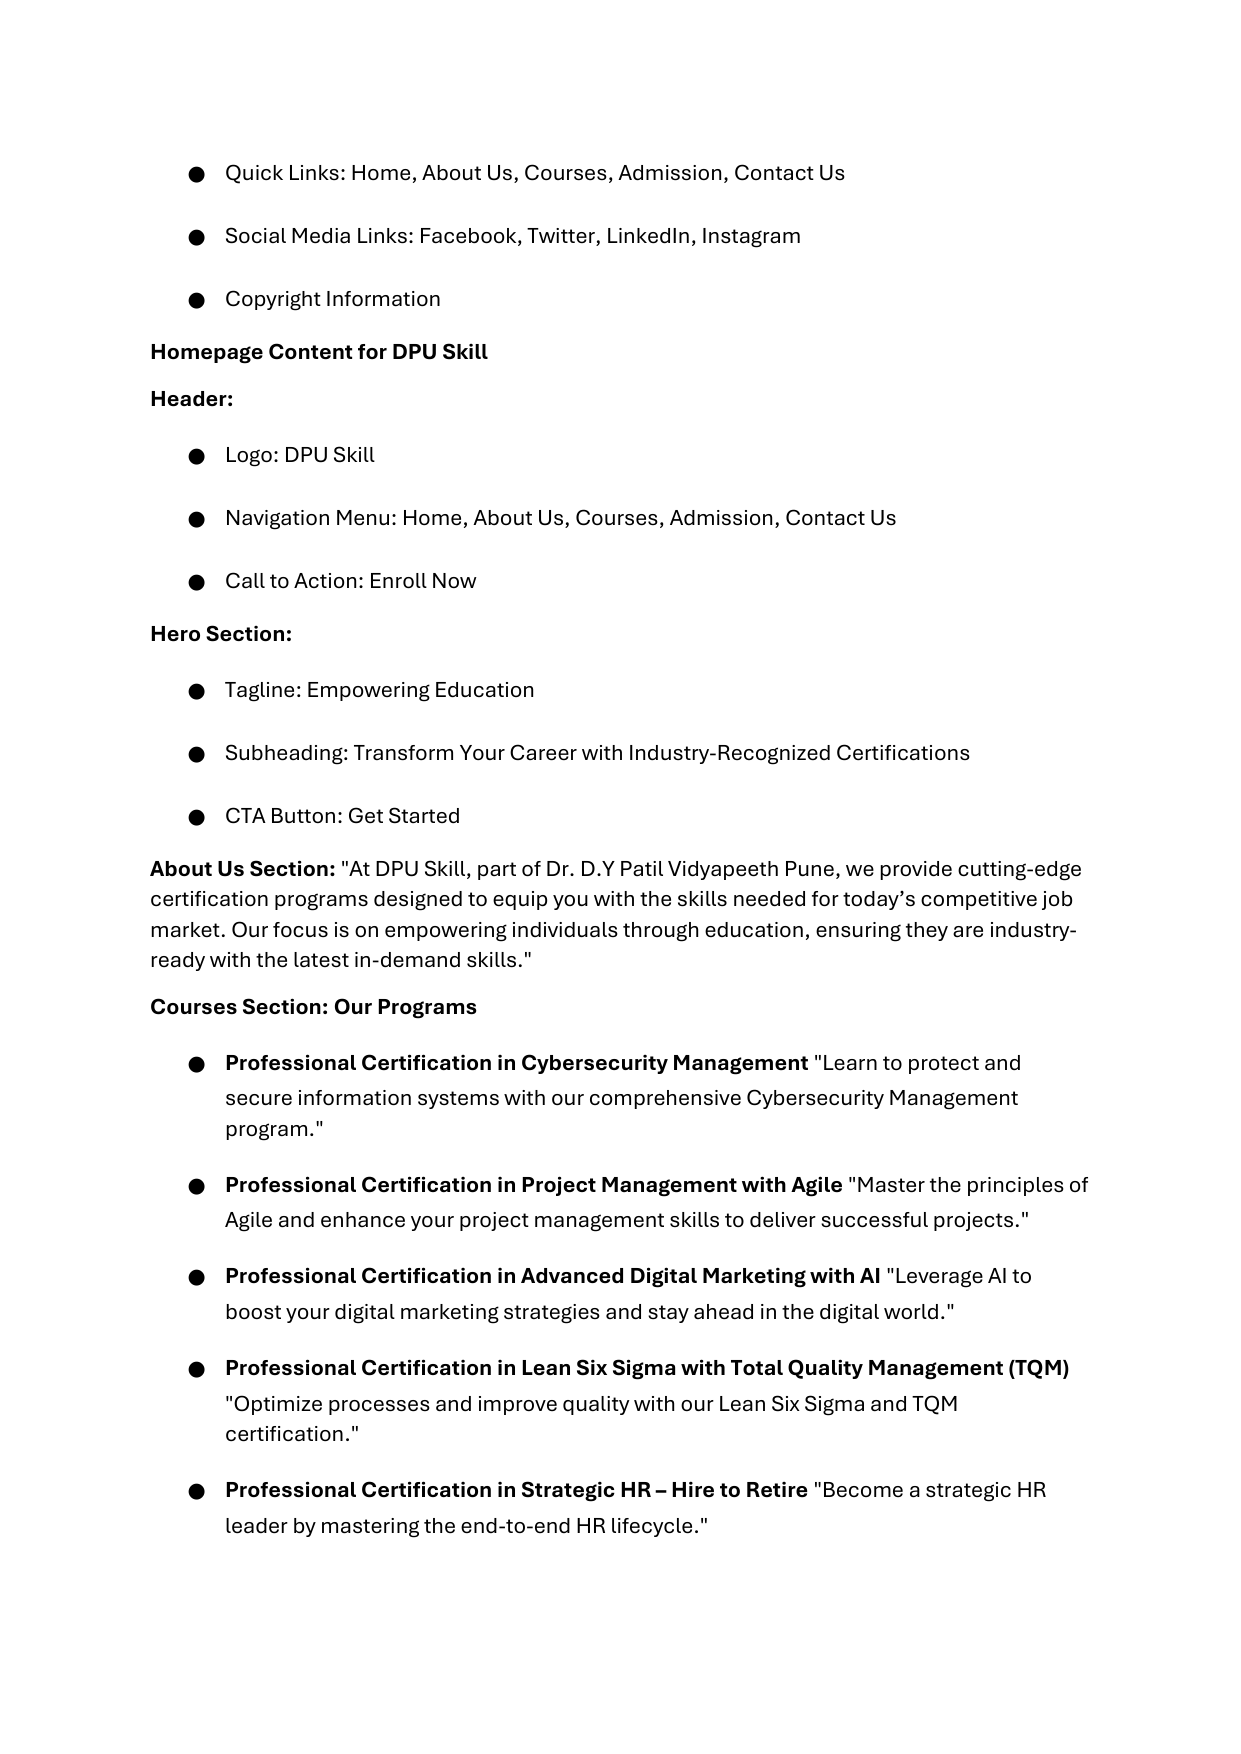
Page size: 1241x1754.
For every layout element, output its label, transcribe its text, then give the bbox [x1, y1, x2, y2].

list Subheading: Transform Your Career with Industry-Recognized Certifications [187, 729, 1090, 772]
list Copyright Information [187, 275, 1090, 318]
list Professional Certification in Advanced Digital Marketing with AI "Leverage AI to boost your digital marketing strategies and stay ahead in the digital world." [187, 1253, 1090, 1326]
text Header: [150, 385, 1090, 413]
list Quick Links: Home, About Us, Courses, Admission, Contact Us [187, 150, 1090, 193]
list Social Media Links: Facebook, Twitter, LinkedIn, Instagram [187, 213, 1090, 255]
list Professional Certification in Lean Six Sigma with Total Quality Management (TQM) "Optimize processes and improve quality with our Lean Six Sigma and TQM certification." [187, 1345, 1090, 1448]
list Professional Certification in Strategic HR – Hire to Retire "Become a strategic HR leader by mastering the end-to-end HR lifecycle." [187, 1467, 1090, 1540]
text Homepage Content for DPU Skill [150, 338, 1090, 366]
list Navigation Menu: Home, About Us, Courses, Admission, Contact Us [187, 494, 1090, 537]
text Hero Section: [150, 620, 1090, 648]
list Call to Action: Enroll Now [187, 557, 1090, 600]
text Courses Section: Our Programs [150, 992, 1090, 1021]
list Professional Certification in Cybersecurity Management "Learn to protect and secure information systems with our comprehensive Cybersecurity Management program." [187, 1039, 1090, 1142]
list Logo: DPU Skill [187, 432, 1090, 474]
list Tagline: Empowering Education [187, 667, 1090, 709]
text About Us Section: "At DPU Skill, part of Dr. D.Y Patil Vidyapeeth Pune, we provide cutting-edge certification programs designed to equip you with the skills needed for today’s competitive job market. Our focus is on empowering individuals through education, ensuring they are industry-ready with the latest in-demand skills." [150, 855, 1090, 974]
list CTA Button: Get Started [187, 792, 1090, 835]
list Professional Certification in Project Management with Agile "Master the principles of Agile and enhance your project management skills to deliver successful projects." [187, 1161, 1090, 1234]
